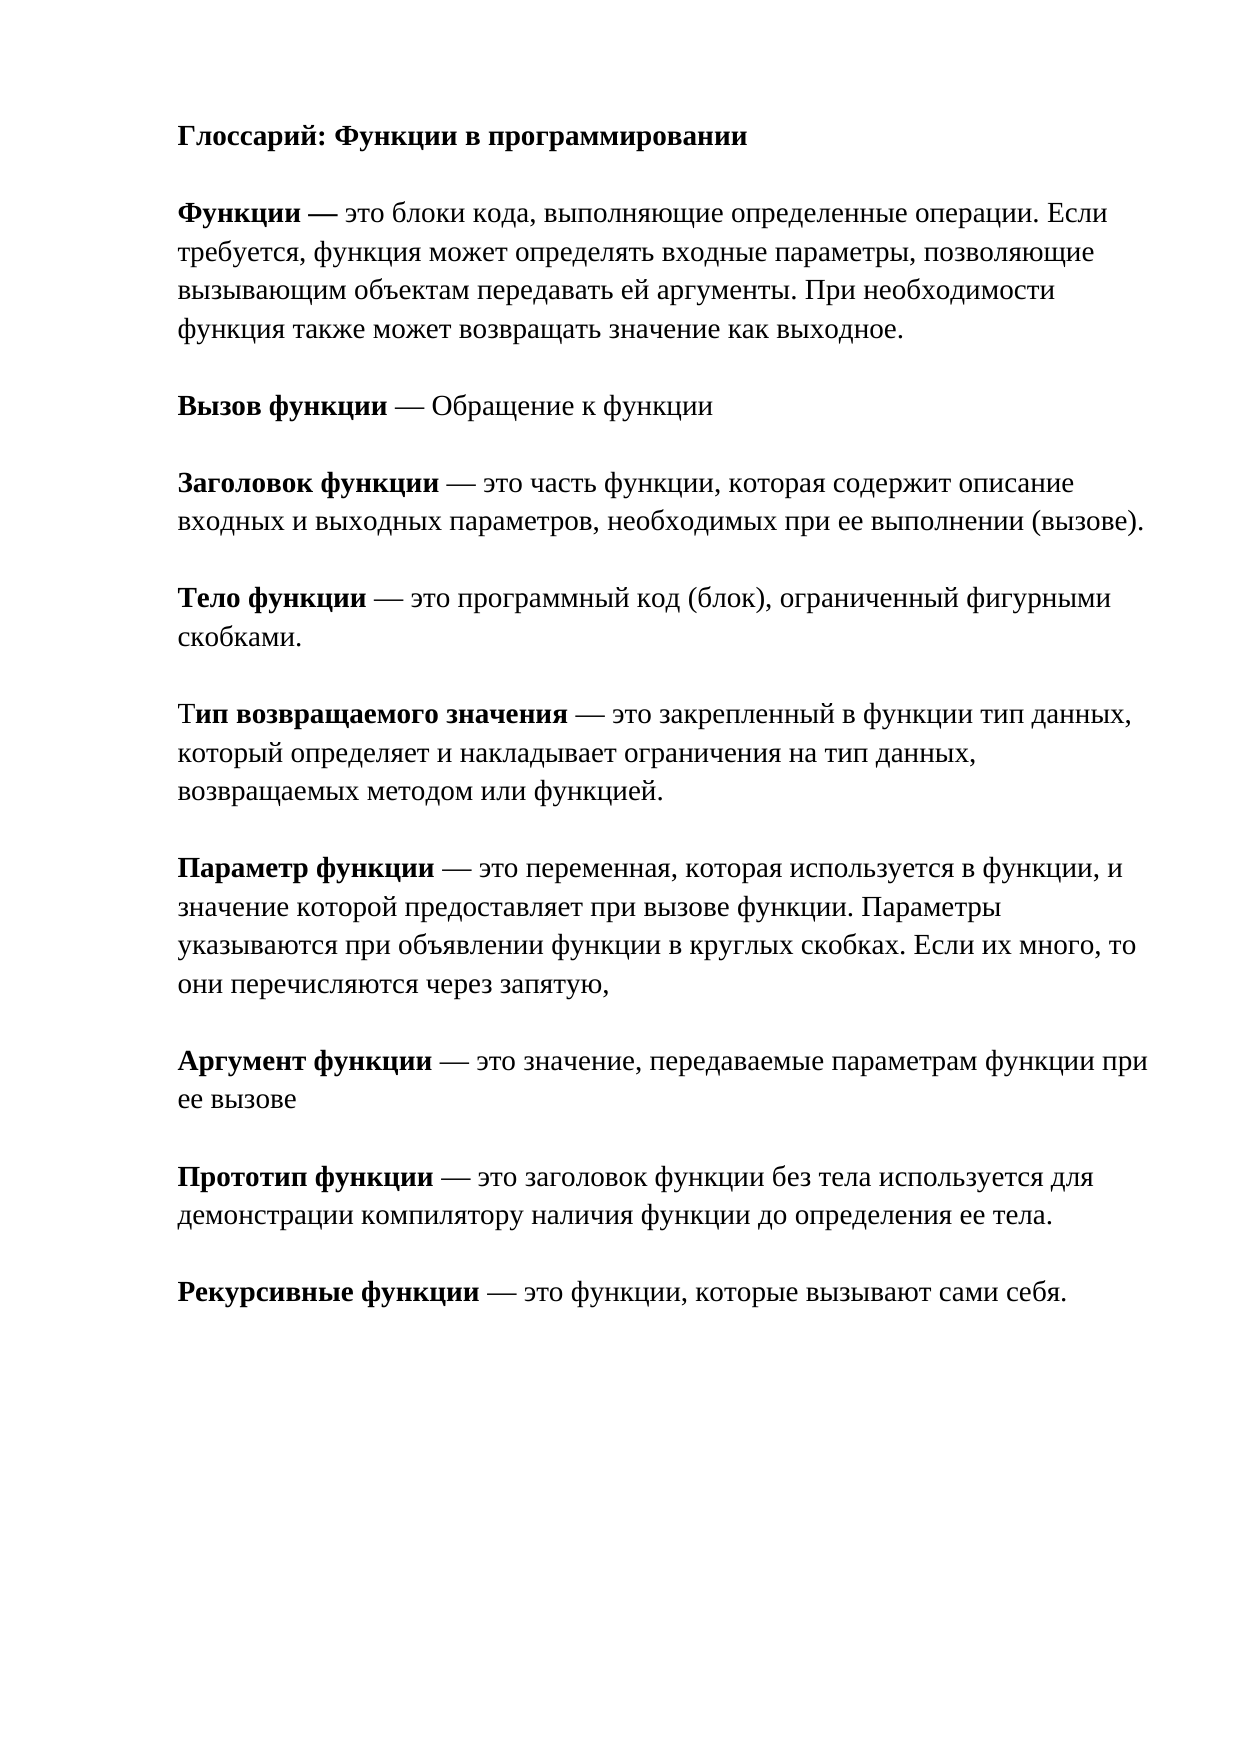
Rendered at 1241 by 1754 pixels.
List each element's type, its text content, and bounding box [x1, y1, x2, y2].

text Тип возвращаемого значения — это закрепленный в функции тип данных, который определяет и накладывает ограничения на тип данных, возвращаемых методом или функцией. [177, 696, 1152, 807]
text Вызов функции — Обращение к функции [177, 388, 1152, 421]
text Глоссарий: Функции в программировании [177, 118, 1152, 152]
text Рекурсивные функции — это функции, которые вызывают сами себя. [177, 1274, 1152, 1308]
text Заголовок функции — это часть функции, которая содержит описание входных и выходных параметров, необходимых при ее выполнении (вызове). [177, 465, 1152, 537]
text Аргумент функции — это значение, передаваемые параметрам функции при ее вызове [177, 1043, 1152, 1115]
text Тело функции — это программный код (блок), ограниченный фигурными скобками. [177, 581, 1152, 653]
text Параметр функции — это переменная, которая используется в функции, и значение которой предоставляет при вызове функции. Параметры указываются при объявлении функции в круглых скобках. Если их много, то они перечисляются через запятую, [177, 850, 1152, 999]
text Функции — это блоки кода, выполняющие определенные операции. Если требуется, функция может определять входные параметры, позволяющие вызывающим объектам передавать ей аргументы. При необходимости функция также может возвращать значение как выходное. [177, 195, 1152, 344]
text Прототип функции — это заголовок функции без тела используется для демонстрации компилятору наличия функции до определения ее тела. [177, 1159, 1152, 1231]
